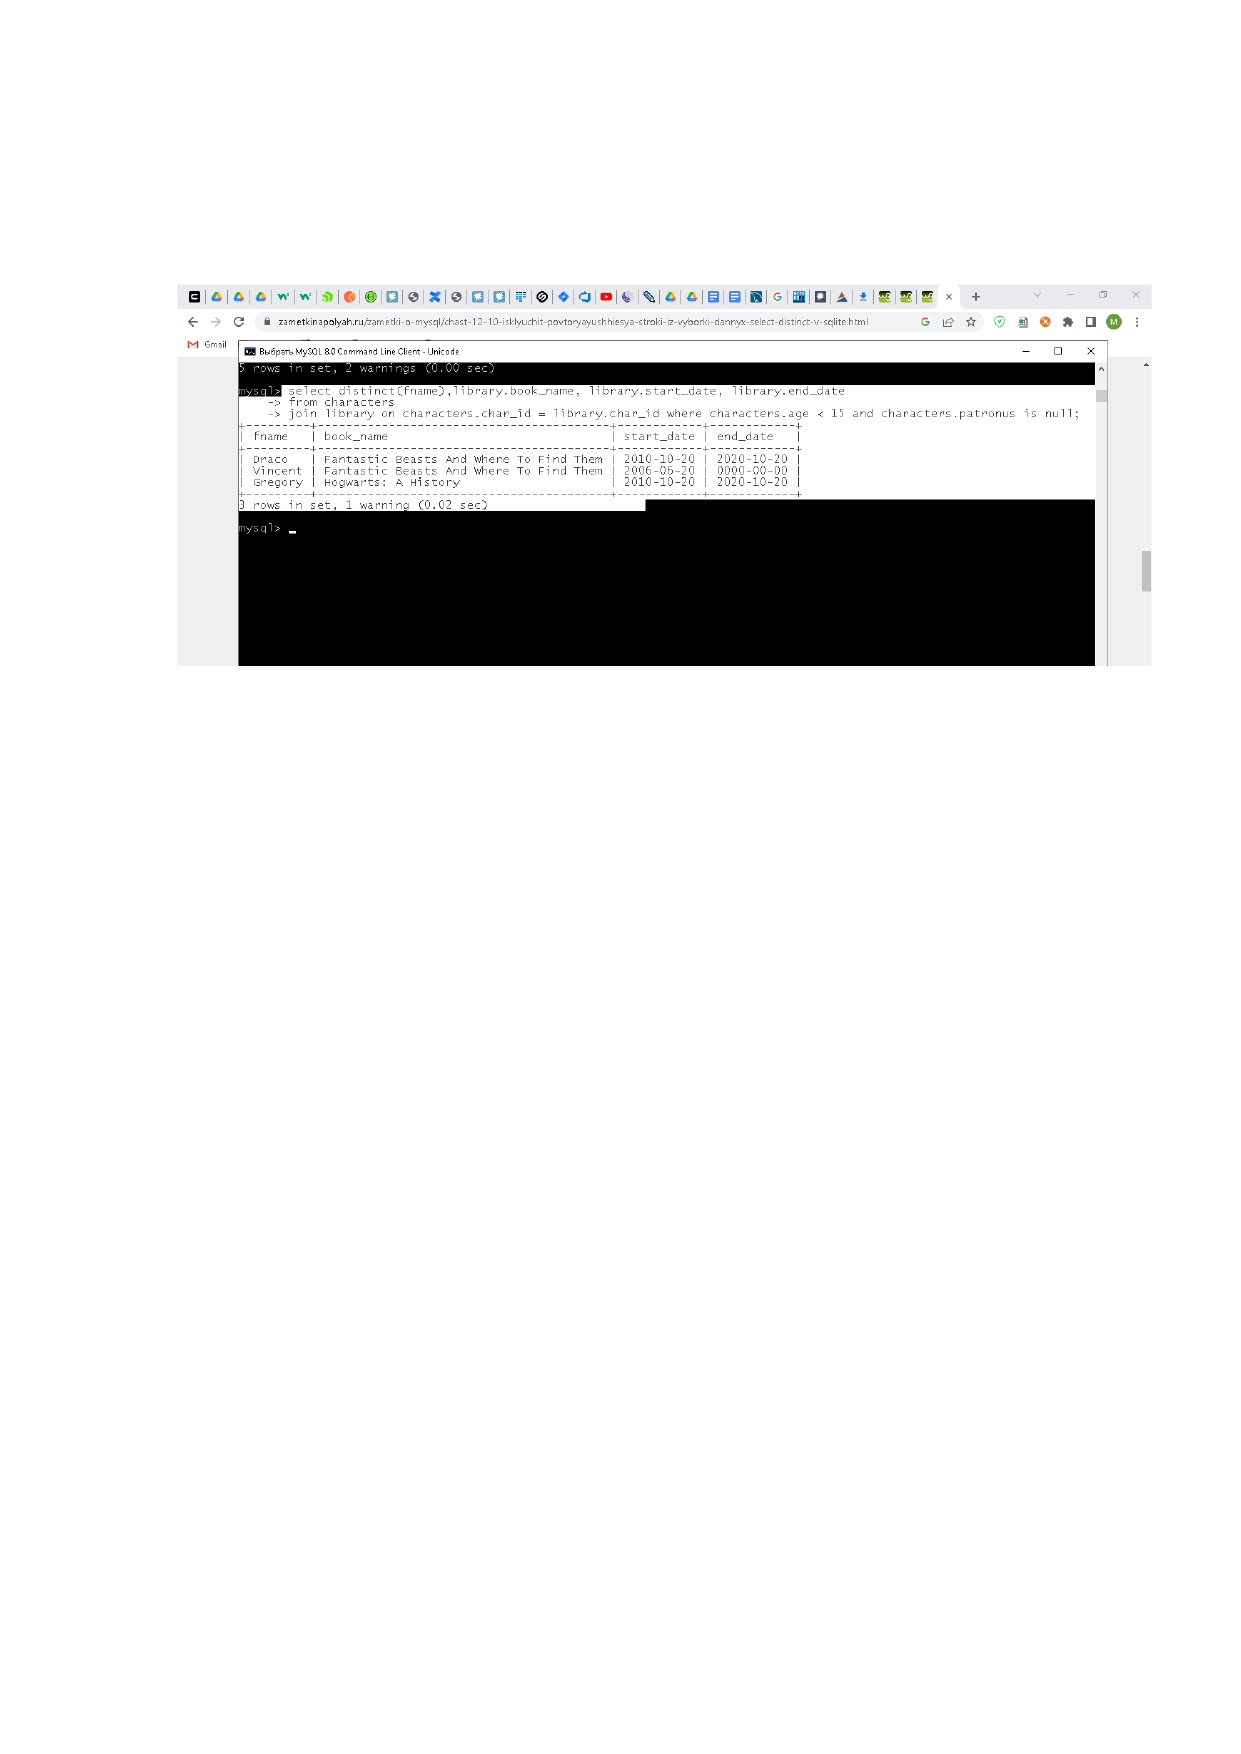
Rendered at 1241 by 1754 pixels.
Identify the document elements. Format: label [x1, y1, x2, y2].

picture [177, 118, 1152, 666]
